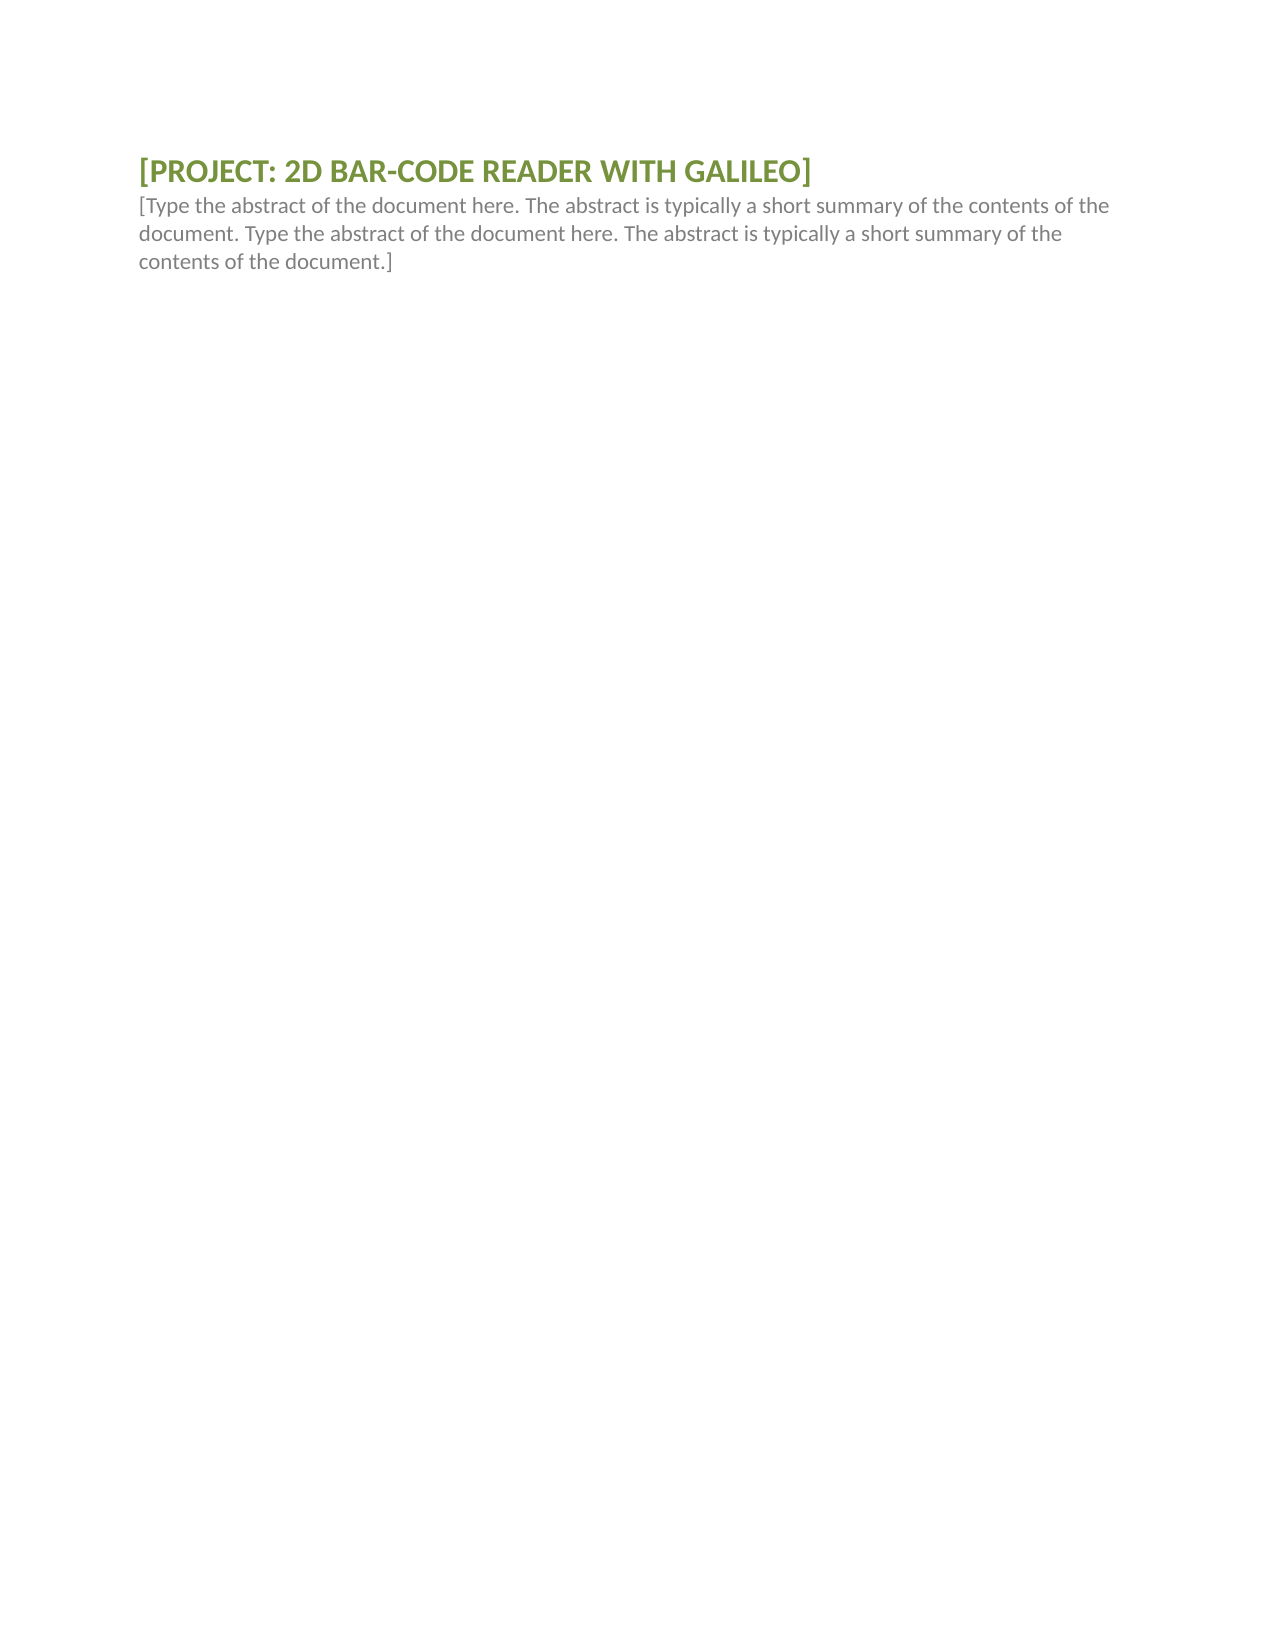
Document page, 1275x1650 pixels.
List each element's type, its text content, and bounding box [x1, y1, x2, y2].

table_cell [Type the abstract of the document here. The abstract is typically a short summary of the contents of the document. Type the abstract of the document here. The abstract is typically a short summary of the contents of the document.] [128, 191, 1125, 275]
table_header [Project: 2D Bar-code READER with Galileo] [128, 150, 1125, 191]
